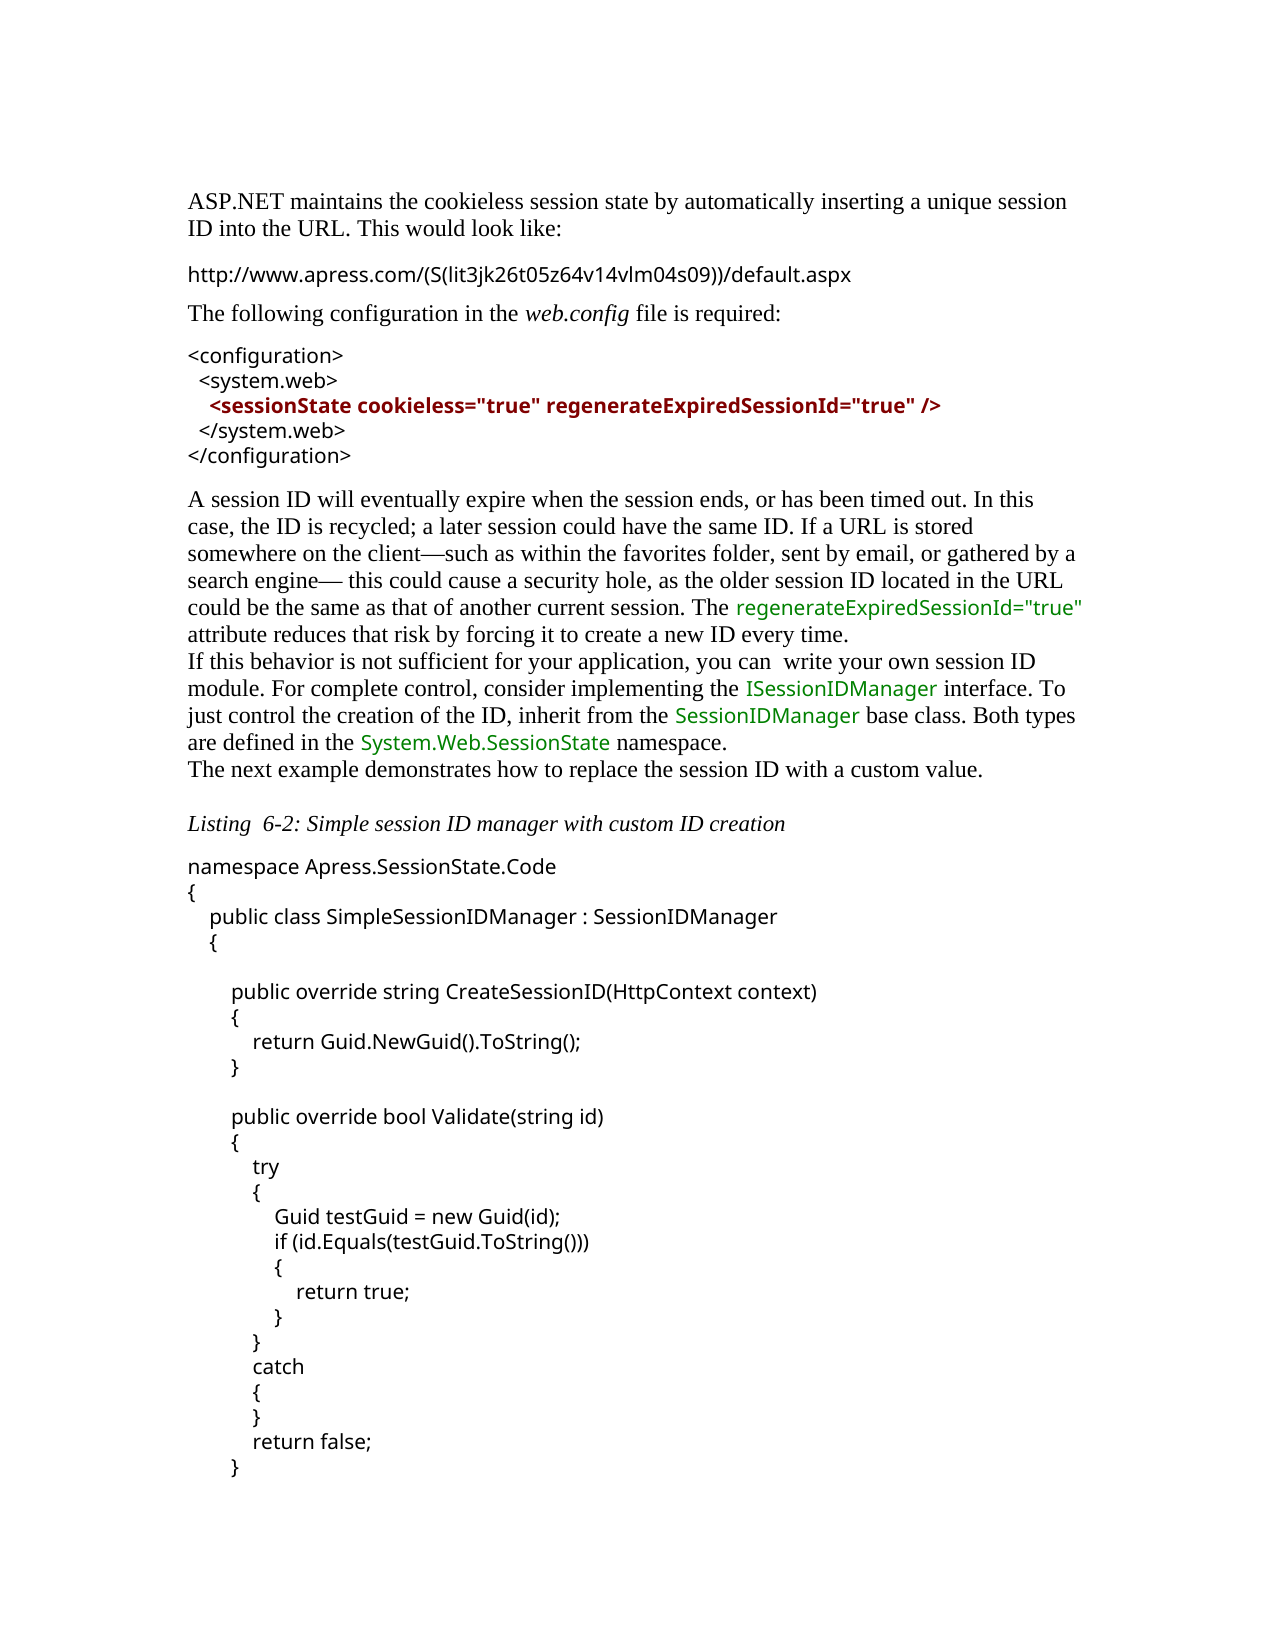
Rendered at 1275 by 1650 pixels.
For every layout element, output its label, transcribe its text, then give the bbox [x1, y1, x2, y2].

text { [187, 1004, 1072, 1029]
text <configuration> [187, 344, 1072, 369]
text { [187, 929, 1072, 954]
text { [187, 879, 1072, 904]
text The next example demonstrates how to replace the session ID with a custom value. [187, 756, 1087, 783]
text catch [187, 1354, 1072, 1379]
text return true; [187, 1279, 1072, 1304]
text { [187, 1379, 1072, 1404]
text } [187, 1454, 1072, 1479]
text } [187, 1329, 1072, 1354]
text { [187, 1179, 1072, 1204]
text </system.web> [187, 419, 1072, 444]
text } [187, 1054, 1072, 1079]
text { [187, 1129, 1072, 1154]
text http://www.apress.com/(S(lit3jk26t05z64v14vlm04s09))/default.aspx [187, 262, 1072, 287]
text The following configuration in the web.config file is required: [187, 300, 1087, 327]
text <system.web> [187, 369, 1072, 394]
text <sessionState cookieless="true" regenerateExpiredSessionId="true" /> [187, 394, 1072, 419]
text Guid testGuid = new Guid(id); [187, 1204, 1072, 1229]
text { [187, 1254, 1072, 1279]
text } [187, 1304, 1072, 1329]
text namespace Apress.SessionState.Code [187, 854, 1072, 879]
text public class SimpleSessionIDManager : SessionIDManager [187, 904, 1072, 929]
text ASP.NET maintains the cookieless session state by automatically inserting a unique session ID into the URL. This would look like: [187, 187, 1087, 242]
text public override string CreateSessionID(HttpContext context) [187, 979, 1072, 1004]
text return false; [187, 1429, 1072, 1454]
text return Guid.NewGuid().ToString(); [187, 1029, 1072, 1054]
text } [187, 1404, 1072, 1429]
text Listing 6-2: Simple session ID manager with custom ID creation [187, 808, 1087, 837]
text A session ID will eventually expire when the session ends, or has been timed out. In this case, the ID is recycled; a later session could have the same ID. If a URL is stored somewhere on the client—such as within the favorites folder, sent by email, or gathered by a search engine— this could cause a security hole, as the older session ID located in the URL could be the same as that of another current session. The regenerateExpiredSessionId="true" attribute reduces that risk by forcing it to create a new ID every time. [187, 485, 1087, 648]
text If this behavior is not sufficient for your application, you can write your own session ID module. For complete control, consider implementing the ISessionIDManager interface. To just control the creation of the ID, inherit from the SessionIDManager base class. Both types are defined in the System.Web.SessionState namespace. [187, 648, 1087, 756]
text </configuration> [187, 444, 1072, 469]
text public override bool Validate(string id) [187, 1104, 1072, 1129]
text if (id.Equals(testGuid.ToString())) [187, 1229, 1072, 1254]
text try [187, 1154, 1072, 1179]
